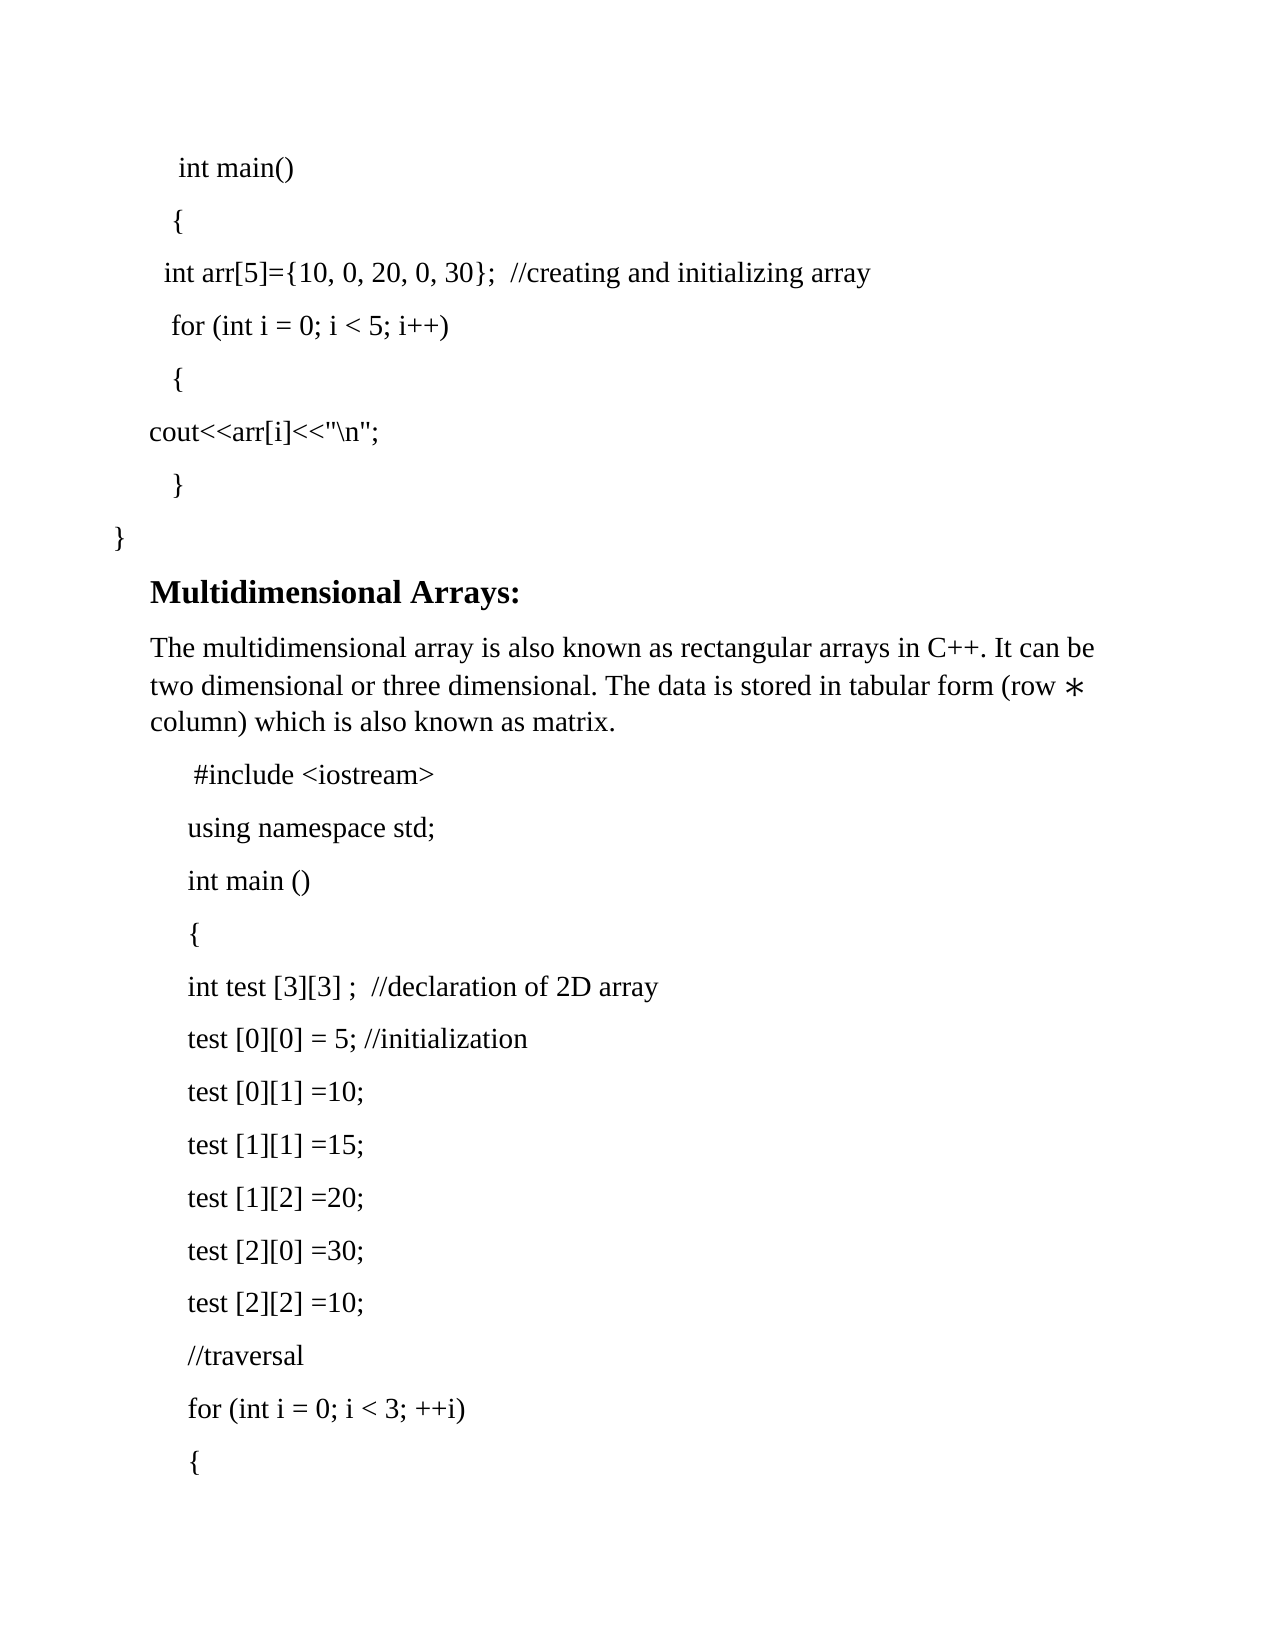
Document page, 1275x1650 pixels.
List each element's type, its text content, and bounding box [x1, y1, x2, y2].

text } [112, 520, 1125, 553]
text #include <iostream> [150, 757, 1125, 791]
text test [0][1] =10; [187, 1074, 1125, 1108]
text { [112, 361, 1125, 395]
text { [112, 203, 1125, 236]
text int test [3][3] ; //declaration of 2D array [187, 969, 1125, 1002]
text test [1][2] =20; [187, 1180, 1125, 1213]
text int main () [187, 863, 1125, 897]
text test [1][1] =15; [187, 1127, 1125, 1161]
text using namespace std; [187, 810, 1125, 844]
text { [187, 916, 1125, 949]
text test [0][0] = 5; //initialization [187, 1021, 1125, 1055]
text int arr[5]={10, 0, 20, 0, 30}; //creating and initializing array [112, 256, 1125, 289]
text { [187, 1444, 1125, 1477]
text } [112, 467, 1125, 500]
text cout<<arr[i]<<"\n"; [112, 414, 1125, 448]
text test [2][0] =30; [187, 1233, 1125, 1266]
text test [2][2] =10; [187, 1286, 1125, 1319]
text for (int i = 0; i < 5; i++) [112, 308, 1125, 342]
text //traversal [187, 1338, 1125, 1372]
text The multidimensional array is also known as rectangular arrays in C++. It can be two dimensional or three dimensional. The data is stored in tabular form (row ∗ column) which is also known as matrix. [150, 631, 1125, 738]
text Multidimensional Arrays: [150, 572, 1125, 611]
text int main() [112, 150, 1125, 183]
text for (int i = 0; i < 3; ++i) [187, 1391, 1125, 1425]
